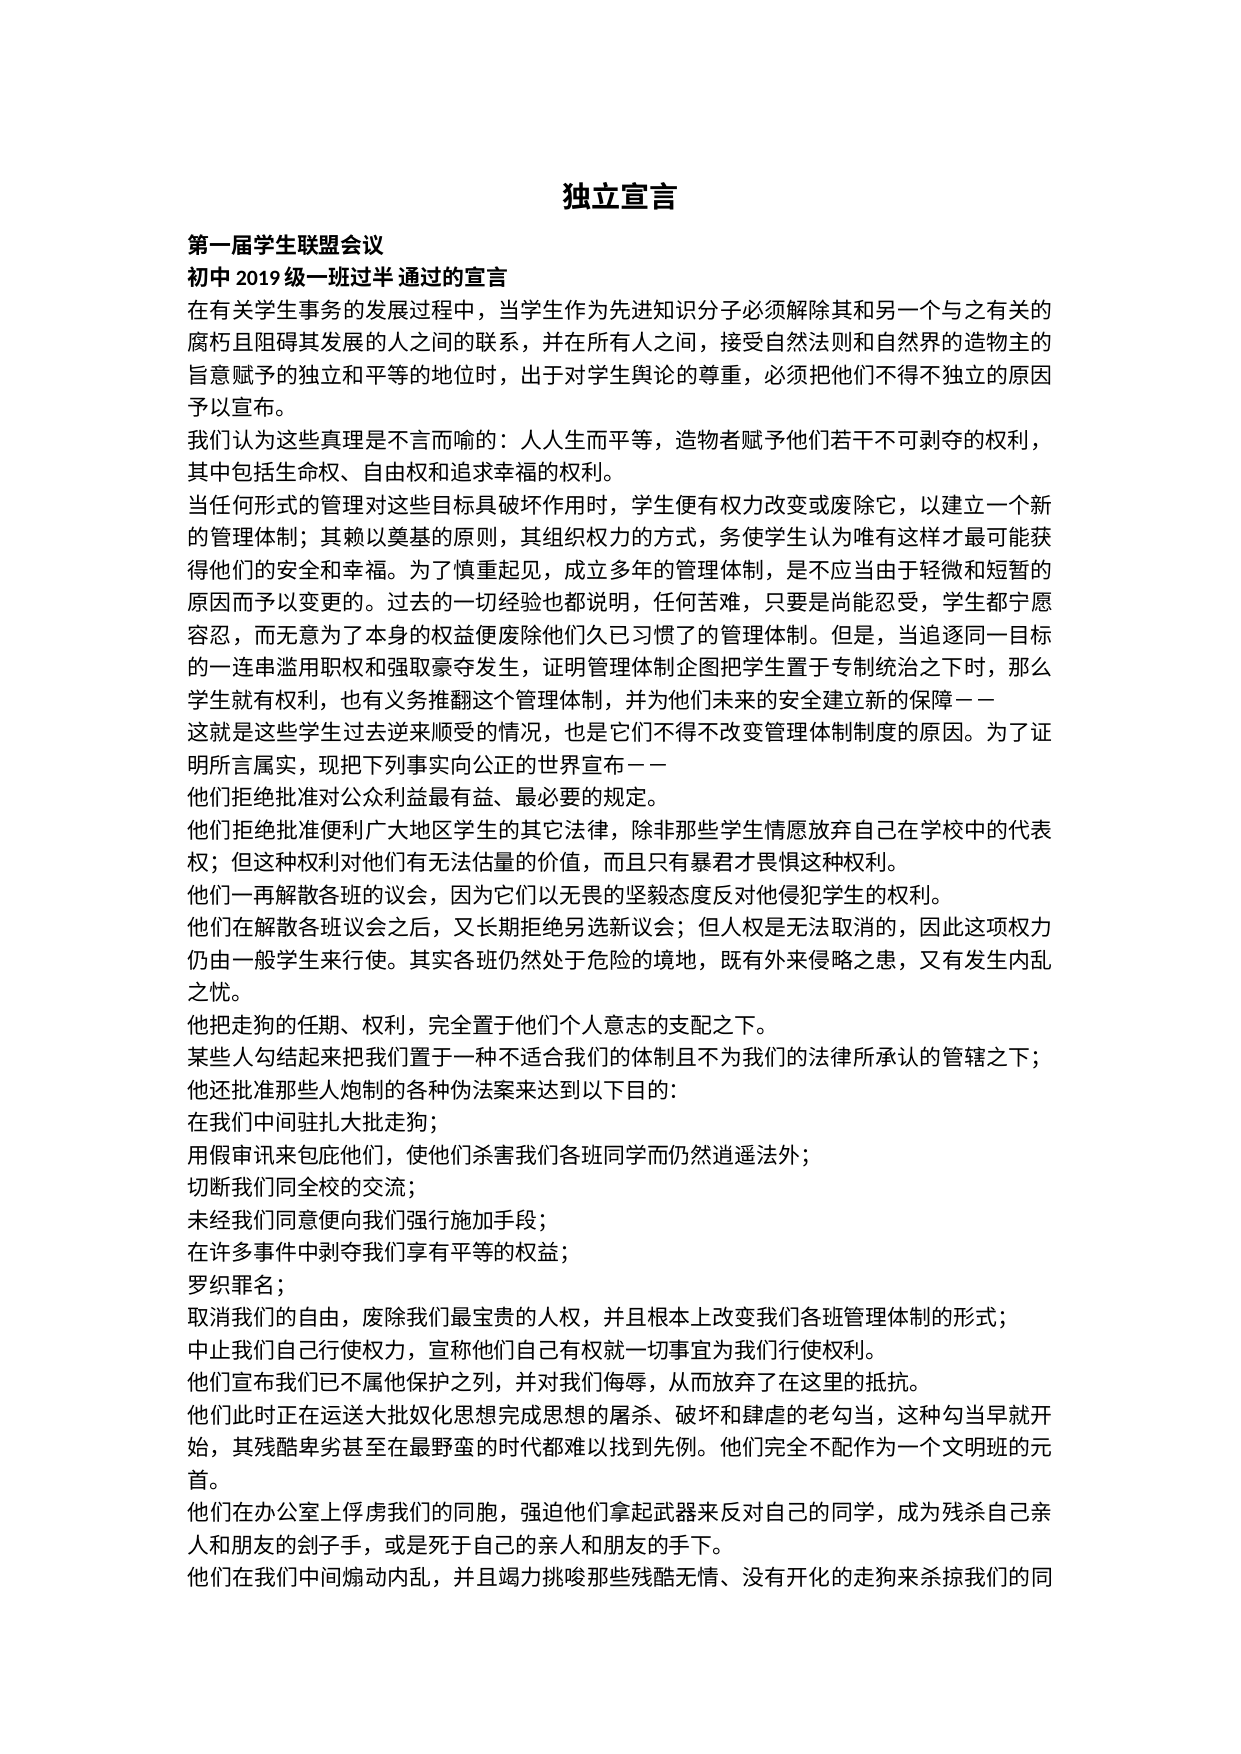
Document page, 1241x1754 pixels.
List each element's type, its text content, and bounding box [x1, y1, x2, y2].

text 在我们中间驻扎大批走狗； [187, 1105, 1053, 1137]
text 未经我们同意便向我们强行施加手段； [187, 1202, 1053, 1235]
text 他们一再解散各班的议会，因为它们以无畏的坚毅态度反对他侵犯学生的权利。 [187, 877, 1053, 910]
text 某些人勾结起来把我们置于一种不适合我们的体制且不为我们的法律所承认的管辖之下；他还批准那些人炮制的各种伪法案来达到以下目的： [187, 1040, 1053, 1105]
text 这就是这些学生过去逆来顺受的情况，也是它们不得不改变管理体制制度的原因。为了证明所言属实，现把下列事实向公正的世界宣布－－ [187, 715, 1053, 780]
text 用假审讯来包庇他们，使他们杀害我们各班同学而仍然逍遥法外； [187, 1137, 1053, 1170]
text 他们宣布我们已不属他保护之列，并对我们侮辱，从而放弃了在这里的抵抗。 [187, 1365, 1053, 1397]
text 切断我们同全校的交流； [187, 1170, 1053, 1202]
text 当任何形式的管理对这些目标具破坏作用时，学生便有权力改变或废除它，以建立一个新的管理体制；其赖以奠基的原则，其组织权力的方式，务使学生认为唯有这样才最可能获得他们的安全和幸福。为了慎重起见，成立多年的管理体制，是不应当由于轻微和短暂的原因而予以变更的。过去的一切经验也都说明，任何苦难，只要是尚能忍受，学生都宁愿容忍，而无意为了本身的权益便废除他们久已习惯了的管理体制。但是，当追逐同一目标的一连串滥用职权和强取豪夺发生，证明管理体制企图把学生置于专制统治之下时，那么学生就有权利，也有义务推翻这个管理体制，并为他们未来的安全建立新的保障－－ [187, 487, 1053, 715]
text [187, 1560, 1053, 1592]
text 取消我们的自由，废除我们最宝贵的人权，并且根本上改变我们各班管理体制的形式； [187, 1300, 1053, 1332]
text 他把走狗的任期、权利，完全置于他们个人意志的支配之下。 [187, 1007, 1053, 1040]
text 罗织罪名； [187, 1267, 1053, 1300]
text 在有关学生事务的发展过程中，当学生作为先进知识分子必须解除其和另一个与之有关的腐朽且阻碍其发展的人之间的联系，并在所有人之间，接受自然法则和自然界的造物主的旨意赋予的独立和平等的地位时，出于对学生舆论的尊重，必须把他们不得不独立的原因予以宣布。 [187, 292, 1053, 422]
text 他们拒绝批准对公众利益最有益、最必要的规定。 [187, 780, 1053, 812]
text 他们在办公室上俘虏我们的同胞，强迫他们拿起武器来反对自己的同学，成为残杀自己亲人和朋友的刽子手，或是死于自己的亲人和朋友的手下。 [187, 1495, 1053, 1560]
text 在许多事件中剥夺我们享有平等的权益； [187, 1235, 1053, 1267]
text 初中2019级一班过半 通过的宣言 [187, 260, 1053, 292]
text 独立宣言 [187, 162, 1053, 227]
text 他们拒绝批准便利广大地区学生的其它法律，除非那些学生情愿放弃自己在学校中的代表权；但这种权利对他们有无法估量的价值，而且只有暴君才畏惧这种权利。 [187, 812, 1053, 877]
text 我们认为这些真理是不言而喻的：人人生而平等，造物者赋予他们若干不可剥夺的权利，其中包括生命权、自由权和追求幸福的权利。 [187, 422, 1053, 487]
text 中止我们自己行使权力，宣称他们自己有权就一切事宜为我们行使权利。 [187, 1332, 1053, 1365]
text 他们此时正在运送大批奴化思想完成思想的屠杀、破坏和肆虐的老勾当，这种勾当早就开始，其残酷卑劣甚至在最野蛮的时代都难以找到先例。他们完全不配作为一个文明班的元首。 [187, 1397, 1053, 1495]
text 他们在解散各班议会之后，又长期拒绝另选新议会；但人权是无法取消的，因此这项权力仍由一般学生来行使。其实各班仍然处于危险的境地，既有外来侵略之患，又有发生内乱之忧。 [187, 910, 1053, 1007]
text 第一届学生联盟会议 [187, 227, 1053, 260]
